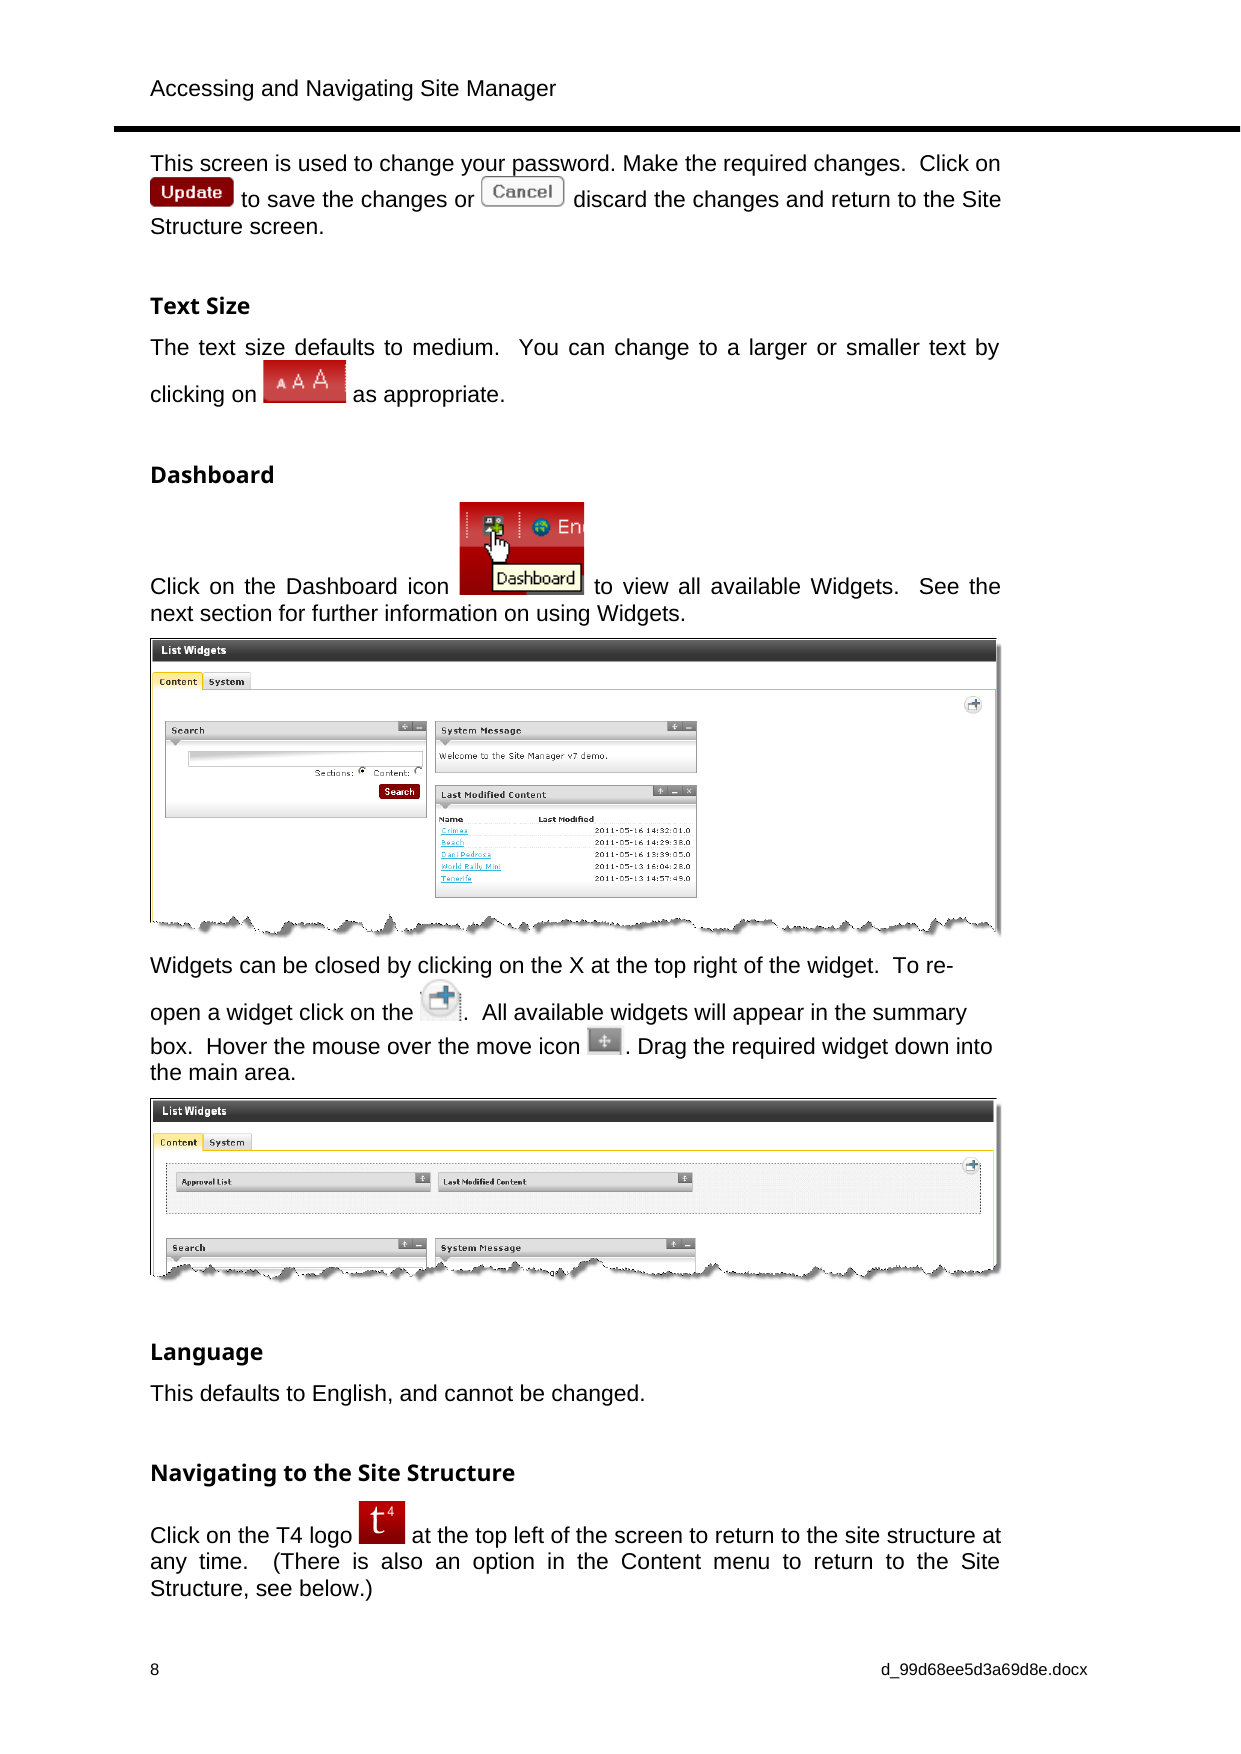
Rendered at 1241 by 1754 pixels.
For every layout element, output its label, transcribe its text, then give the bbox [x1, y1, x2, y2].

text This screen is used to change your password. Make the required changes. Click on to save the changes or discard the changes and return to the Site Structure screen. [150, 150, 1002, 239]
subtitle Text Size [150, 290, 1002, 322]
text Click on the Dashboard icon to view all available Widgets. See the next section for further information on using Widgets. [150, 503, 1002, 626]
picture [150, 176, 235, 208]
subtitle Dashboard [150, 459, 1002, 490]
picture [358, 1501, 406, 1544]
picture [481, 176, 567, 208]
text Click on the T4 logo at the top left of the screen to return to the site structure at any time. (There is also an option in the Content menu to return to the Site Structure, see below.) [150, 1501, 1002, 1601]
picture [263, 360, 347, 403]
text Widgets can be closed by clicking on the X at the top right of the widget. To re-open a widget click on the . All available widgets will appear in the summary box. Hover the mouse over the move icon . Drag the required widget down into the main area. [150, 952, 1002, 1086]
subtitle Navigating to the Site Structure [150, 1457, 1002, 1488]
picture [150, 638, 1002, 940]
text The text size defaults to medium. You can change to a larger or smaller text by clicking on as appropriate. [150, 334, 1002, 407]
picture [459, 502, 585, 595]
text This defaults to English, and cannot be changed. [150, 1379, 1002, 1406]
picture [420, 978, 463, 1021]
picture [150, 1098, 1002, 1285]
picture [587, 1025, 625, 1055]
subtitle Language [150, 1336, 1002, 1367]
